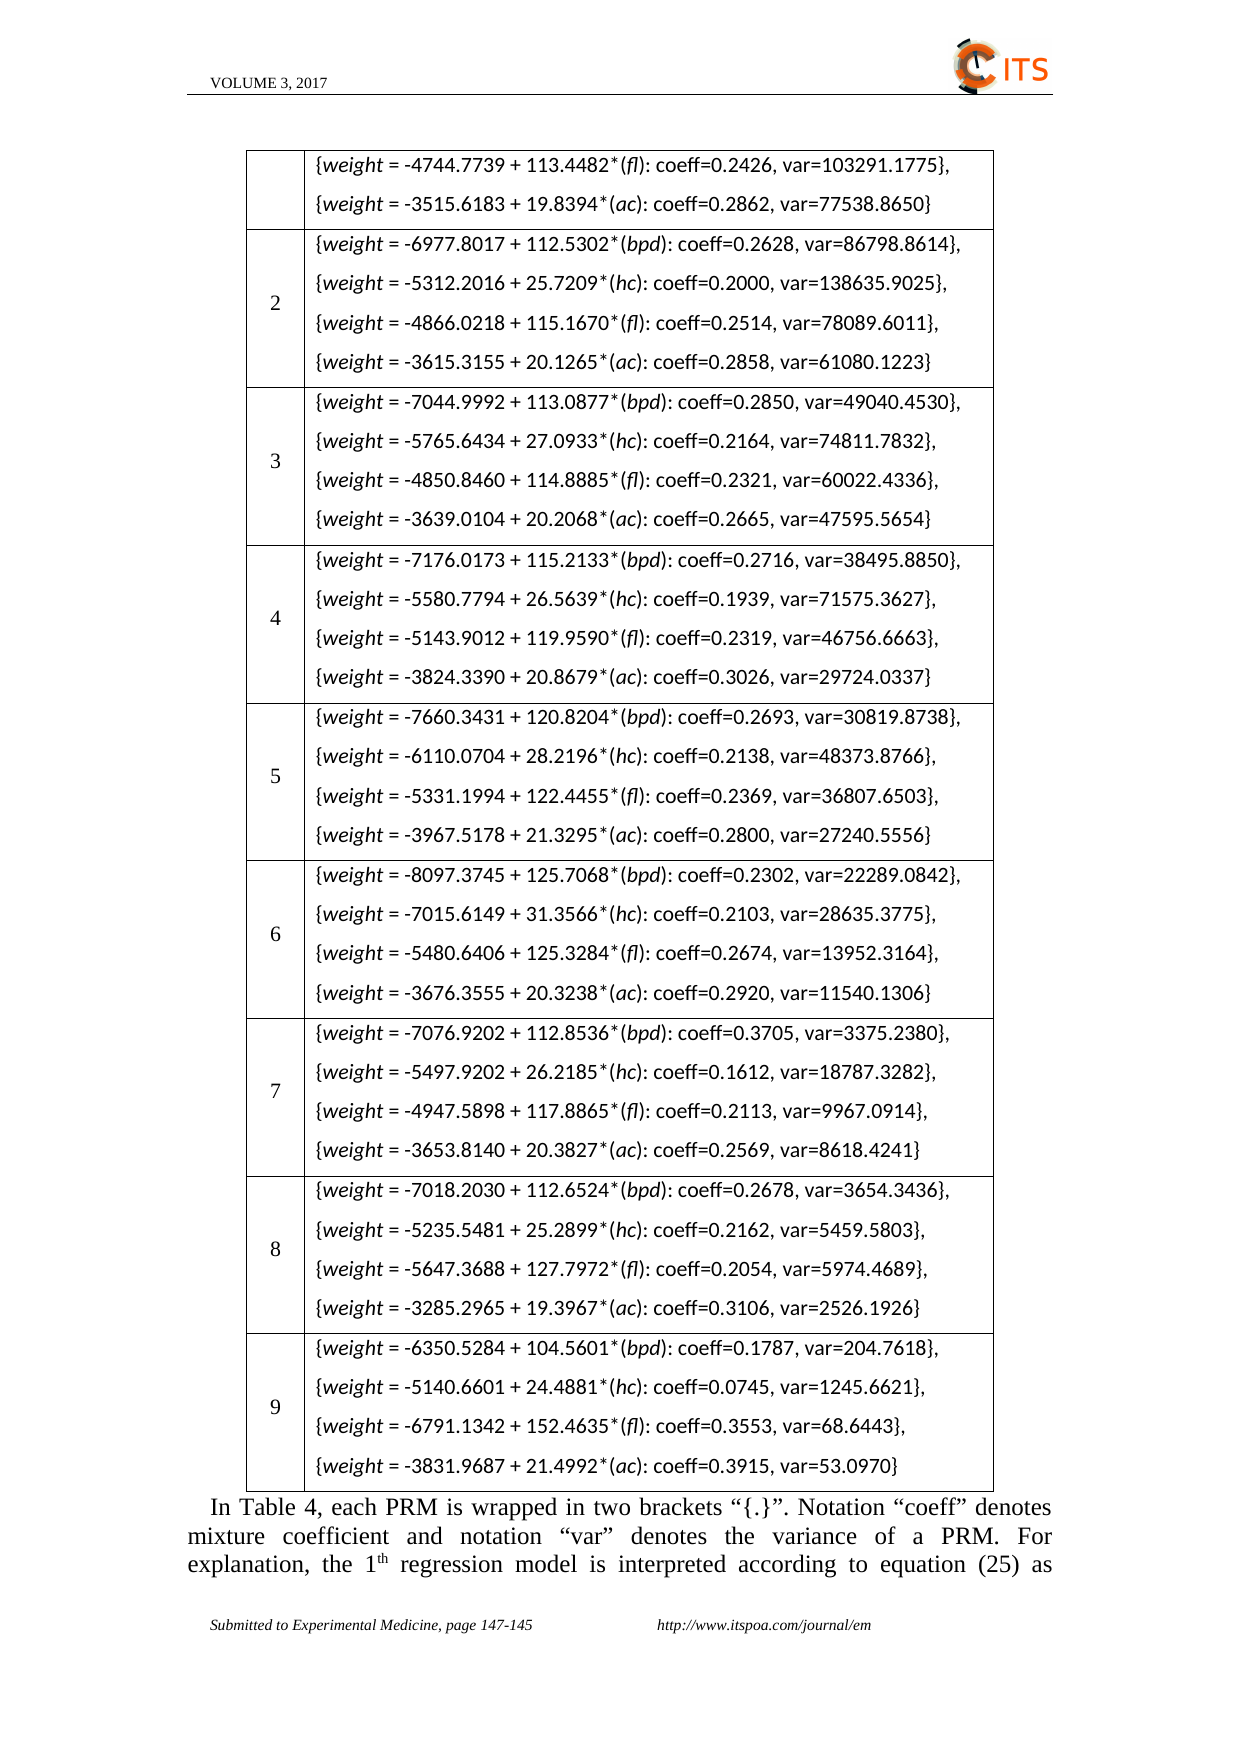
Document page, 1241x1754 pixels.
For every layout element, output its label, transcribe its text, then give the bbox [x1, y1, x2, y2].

table_cell {weight = -7018.2030 + 112.6524*(bpd): coeff=0.2678, var=3654.3436}, {weight = -5235.5481 + 25.2899*(hc): coeff=0.2162, var=5459.5803}, {weight = -5647.3688 + 127.7972*(fl): coeff=0.2054, var=5974.4689}, {weight = -3285.2965 + 19.3967*(ac): coeff=0.3106, var=2526.1926} [305, 1177, 993, 1333]
table_cell {weight = -8097.3745 + 125.7068*(bpd): coeff=0.2302, var=22289.0842}, {weight = -7015.6149 + 31.3566*(hc): coeff=0.2103, var=28635.3775}, {weight = -5480.6406 + 125.3284*(fl): coeff=0.2674, var=13952.3164}, {weight = -3676.3555 + 20.3238*(ac): coeff=0.2920, var=11540.1306} [305, 861, 993, 1018]
table_cell {weight = -7044.9992 + 113.0877*(bpd): coeff=0.2850, var=49040.4530}, {weight = -5765.6434 + 27.0933*(hc): coeff=0.2164, var=74811.7832}, {weight = -4850.8460 + 114.8885*(fl): coeff=0.2321, var=60022.4336}, {weight = -3639.0104 + 20.2068*(ac): coeff=0.2665, var=47595.5654} [305, 388, 993, 545]
table_cell 1 [247, 151, 304, 229]
table_cell 9 [247, 1334, 304, 1491]
table_cell 2 [247, 230, 304, 387]
table_cell 8 [247, 1177, 304, 1333]
picture [948, 38, 1053, 94]
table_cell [305, 151, 993, 229]
table_cell 6 [247, 861, 304, 1018]
table_cell {weight = -6977.8017 + 112.5302*(bpd): coeff=0.2628, var=86798.8614}, {weight = -5312.2016 + 25.7209*(hc): coeff=0.2000, var=138635.9025}, {weight = -4866.0218 + 115.1670*(fl): coeff=0.2514, var=78089.6011}, {weight = -3615.3155 + 20.1265*(ac): coeff=0.2858, var=61080.1223} [305, 230, 993, 387]
table_cell {weight = -6350.5284 + 104.5601*(bpd): coeff=0.1787, var=204.7618}, {weight = -5140.6601 + 24.4881*(hc): coeff=0.0745, var=1245.6621}, {weight = -6791.1342 + 152.4635*(fl): coeff=0.3553, var=68.6443}, {weight = -3831.9687 + 21.4992*(ac): coeff=0.3915, var=53.0970} [305, 1334, 993, 1491]
table_cell 5 [247, 704, 304, 860]
table_cell {weight = -7176.0173 + 115.2133*(bpd): coeff=0.2716, var=38495.8850}, {weight = -5580.7794 + 26.5639*(hc): coeff=0.1939, var=71575.3627}, {weight = -5143.9012 + 119.9590*(fl): coeff=0.2319, var=46756.6663}, {weight = -3824.3390 + 20.8679*(ac): coeff=0.3026, var=29724.0337} [305, 546, 993, 702]
table_cell 4 [247, 546, 304, 702]
table_cell {weight = -7660.3431 + 120.8204*(bpd): coeff=0.2693, var=30819.8738}, {weight = -6110.0704 + 28.2196*(hc): coeff=0.2138, var=48373.8766}, {weight = -5331.1994 + 122.4455*(fl): coeff=0.2369, var=36807.6503}, {weight = -3967.5178 + 21.3295*(ac): coeff=0.2800, var=27240.5556} [305, 704, 993, 860]
table_cell {weight = -7076.9202 + 112.8536*(bpd): coeff=0.3705, var=3375.2380}, {weight = -5497.9202 + 26.2185*(hc): coeff=0.1612, var=18787.3282}, {weight = -4947.5898 + 117.8865*(fl): coeff=0.2113, var=9967.0914}, {weight = -3653.8140 + 20.3827*(ac): coeff=0.2569, var=8618.4241} [305, 1019, 993, 1176]
table_cell 3 [247, 388, 304, 545]
table_cell 7 [247, 1019, 304, 1176]
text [187, 1492, 1053, 1578]
